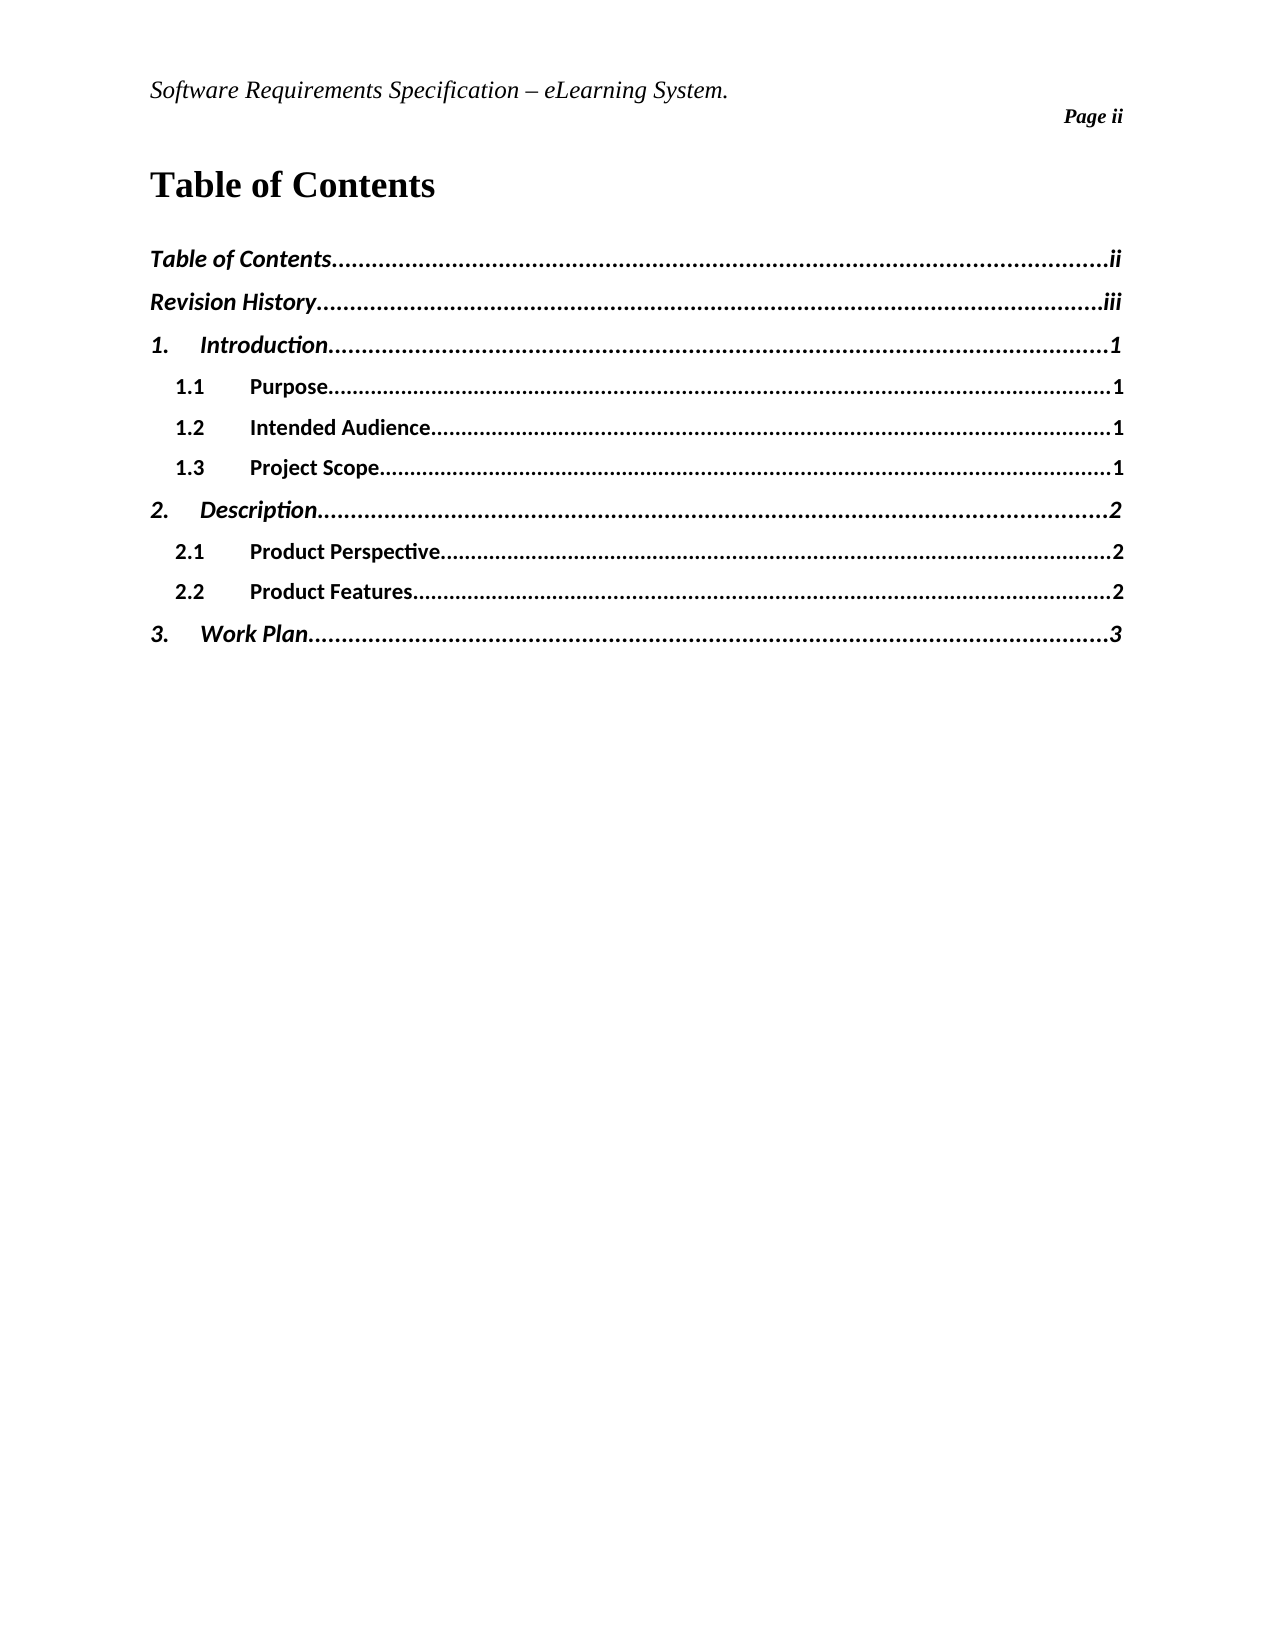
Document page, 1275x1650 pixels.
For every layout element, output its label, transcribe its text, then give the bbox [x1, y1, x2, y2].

text 3. Work Plan 3 [150, 618, 1125, 648]
text 1.1 Purpose 1 [175, 372, 1125, 400]
text 2.2 Product Features 2 [175, 577, 1125, 605]
text 1. Introduction 1 [150, 329, 1125, 360]
text 2.1 Product Perspective 2 [175, 537, 1125, 565]
text Revision History iii [150, 286, 1125, 317]
text 1.3 Project Scope 1 [175, 453, 1125, 481]
text 2. Description 2 [150, 494, 1125, 524]
text Table of Contents ii [150, 243, 1125, 274]
text Table of Contents [150, 162, 1125, 206]
text 1.2 Intended Audience 1 [175, 413, 1125, 441]
